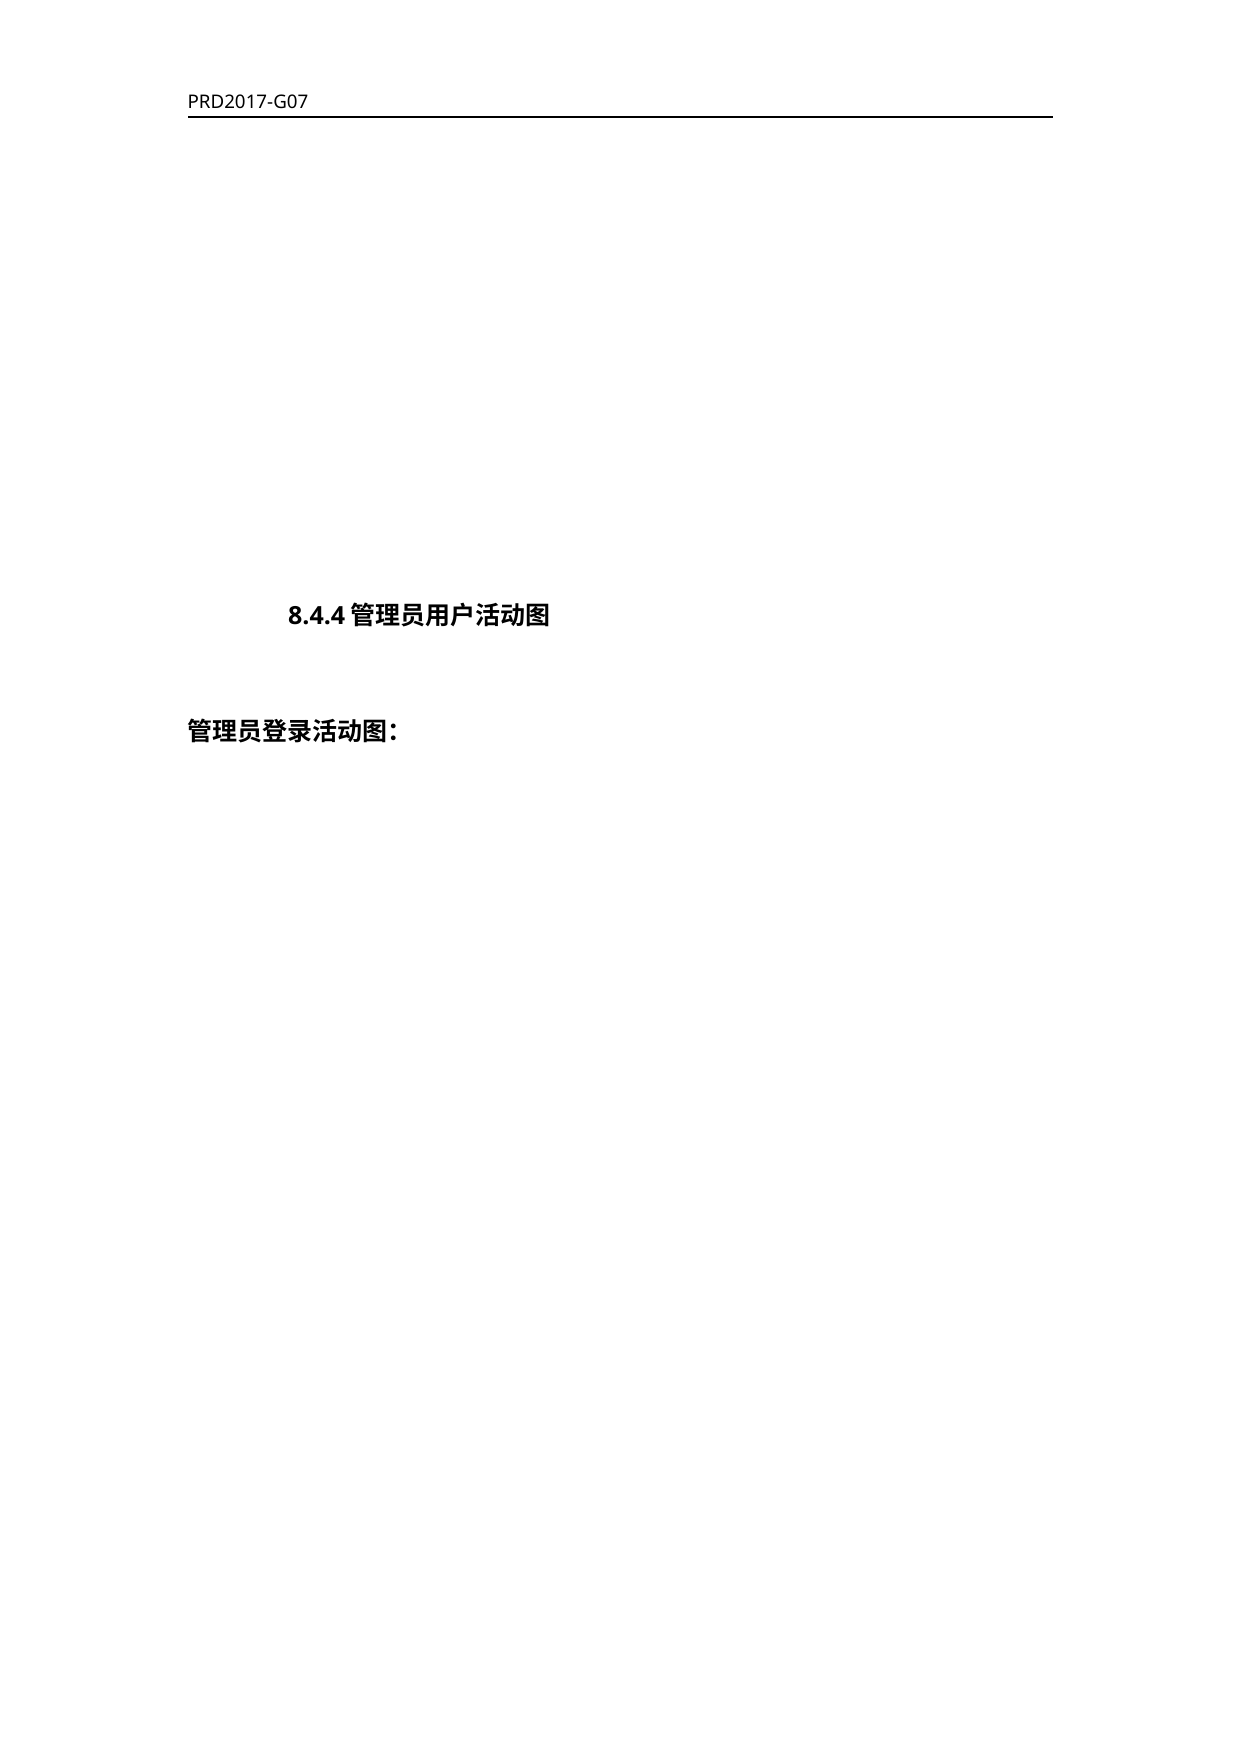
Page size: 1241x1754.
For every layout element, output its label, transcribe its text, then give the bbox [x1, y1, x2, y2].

subtitle 8.4.4管理员用户活动图 [187, 581, 1053, 646]
text 管理员登录活动图： [187, 697, 1053, 762]
